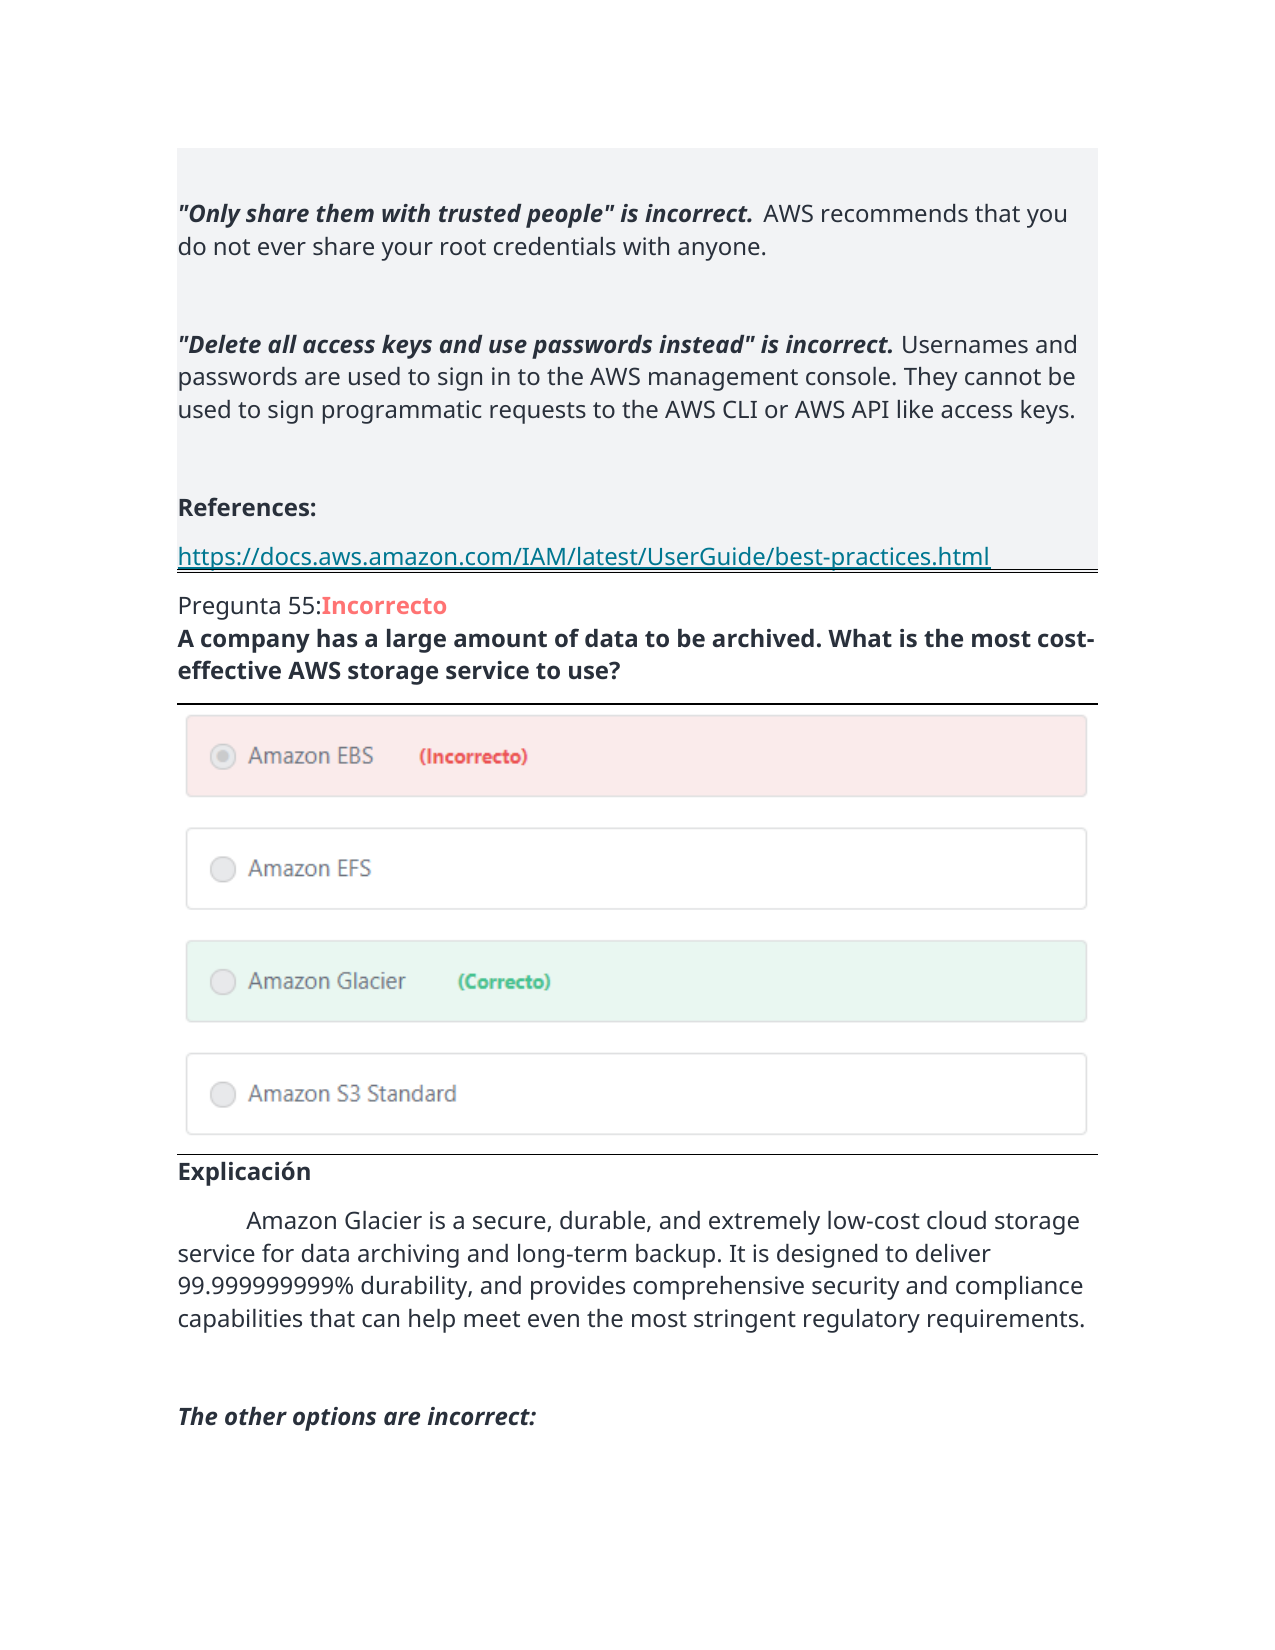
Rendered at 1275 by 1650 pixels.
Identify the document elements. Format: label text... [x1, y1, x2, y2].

text References: [177, 491, 1098, 523]
text Pregunta 55:Incorrecto [177, 589, 1098, 621]
text "Delete all access keys and use passwords instead" is incorrect. Usernames and passwords are used to sign in to the AWS management console. They cannot be used to sign programmatic requests to the AWS CLI or AWS API like access keys. [177, 327, 1098, 425]
text Explicación [177, 1155, 1098, 1187]
text Amazon Glacier is a secure, durable, and extremely low-cost cloud storage service for data archiving and long-term backup. It is designed to deliver 99.999999999% durability, and provides comprehensive security and compliance capabilities that can help meet even the most stringent regulatory requirements. [177, 1204, 1098, 1334]
text The other options are incorrect: [177, 1400, 1098, 1432]
text "Only share them with trusted people" is incorrect. AWS recommends that you do not ever share your root credentials with anyone. [177, 197, 1098, 262]
text A company has a large amount of data to be archived. What is the most cost-effective AWS storage service to use? [177, 621, 1098, 687]
text https://docs.aws.amazon.com/IAM/latest/UserGuide/best-practices.html [177, 540, 1098, 569]
picture [177, 706, 1098, 1152]
